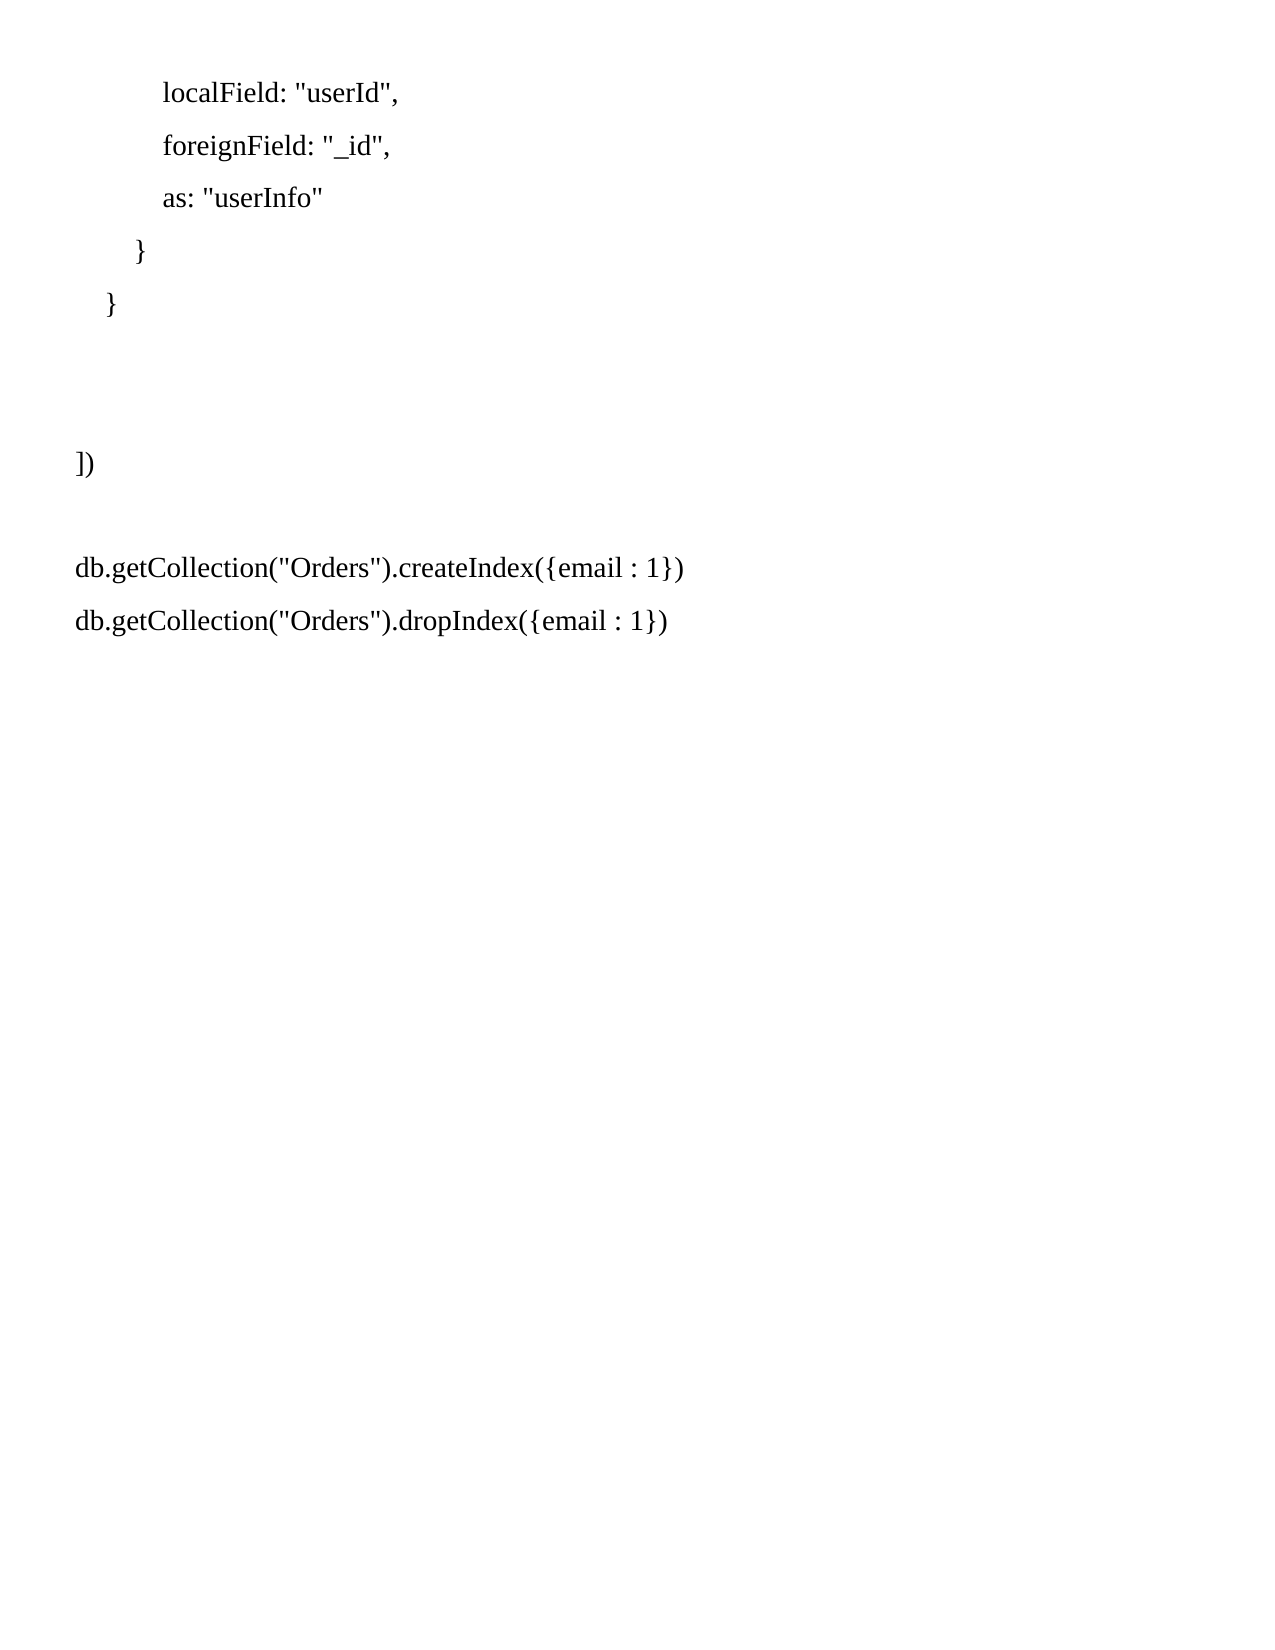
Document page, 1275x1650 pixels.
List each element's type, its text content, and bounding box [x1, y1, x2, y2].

text } [75, 233, 1200, 267]
text db.getCollection("Orders").createIndex({email : 1}) [75, 550, 1200, 584]
text as: "userInfo" [75, 181, 1200, 214]
text localField: "userId", [75, 75, 1200, 108]
text } [75, 286, 1200, 320]
text foreignField: "_id", [75, 128, 1200, 161]
text ]) [75, 445, 1200, 478]
text db.getCollection("Orders").dropIndex({email : 1}) [75, 603, 1200, 637]
